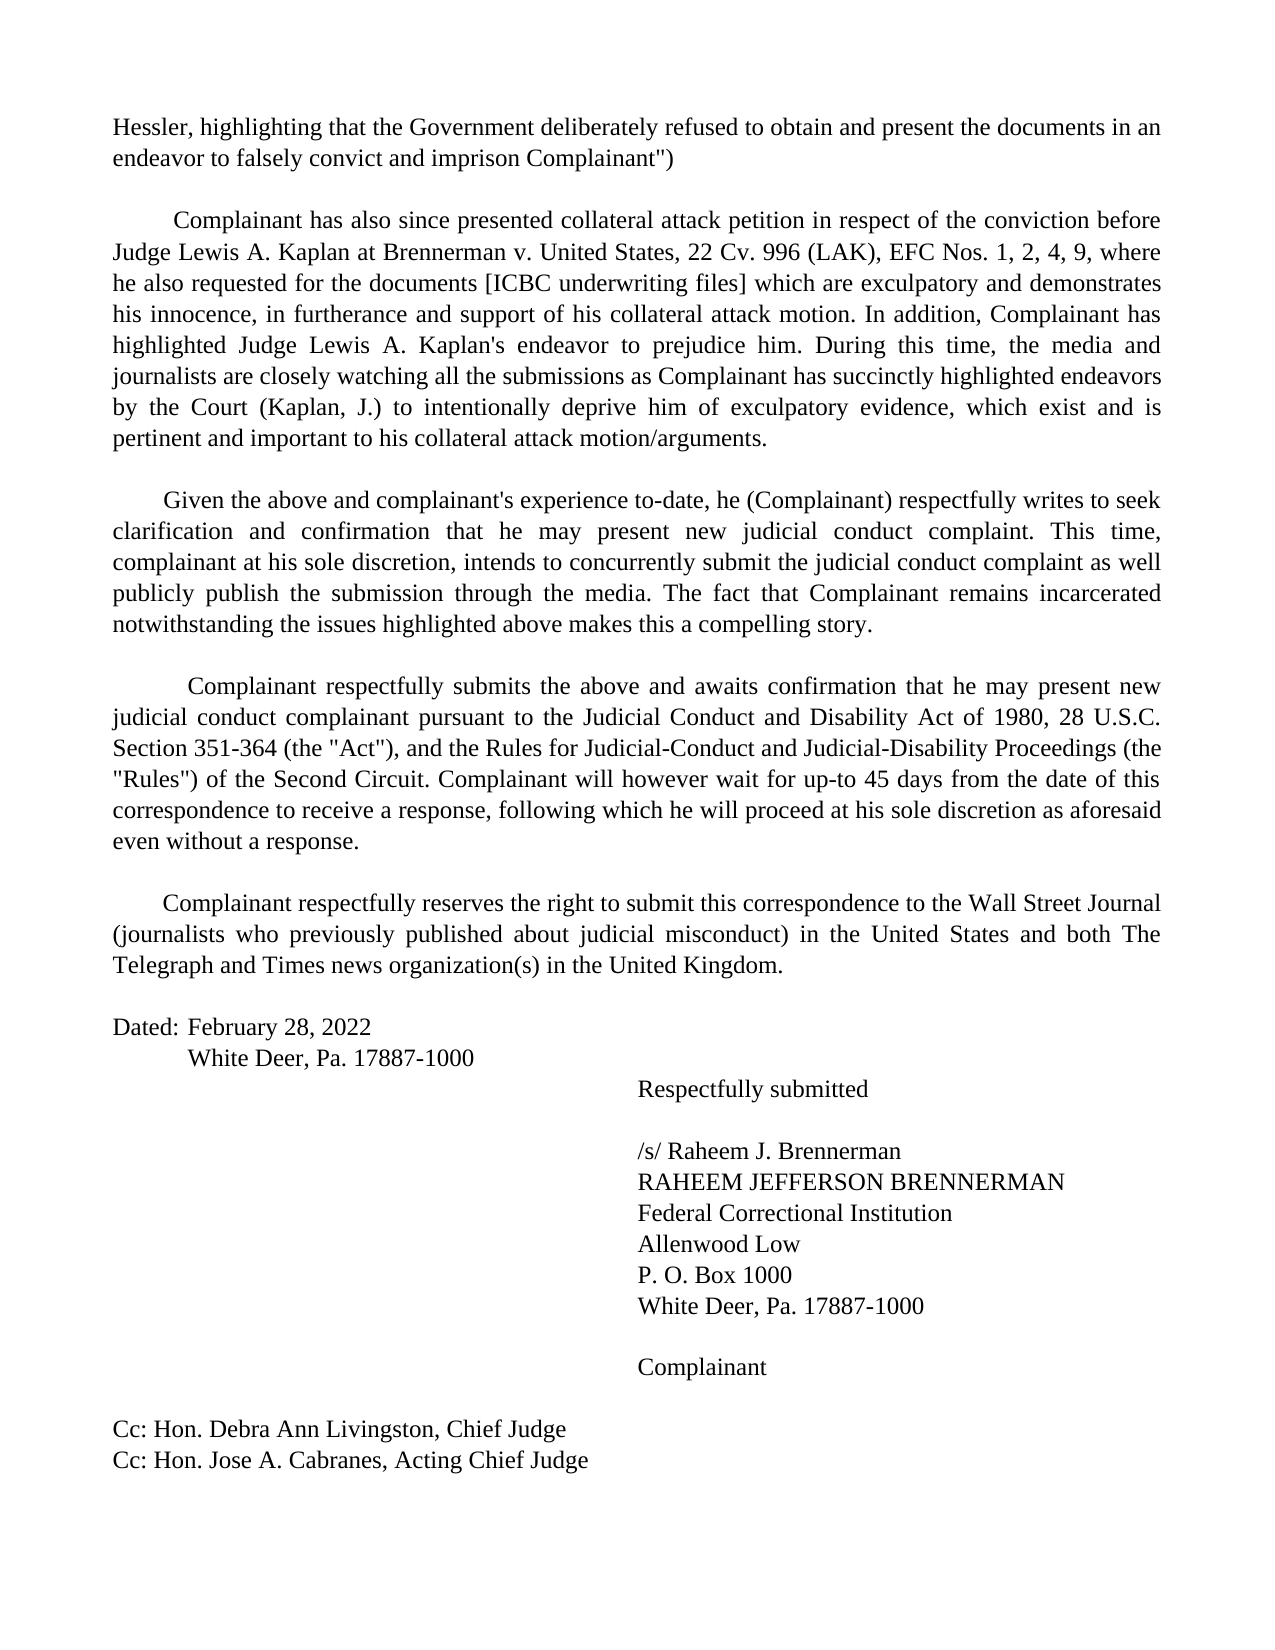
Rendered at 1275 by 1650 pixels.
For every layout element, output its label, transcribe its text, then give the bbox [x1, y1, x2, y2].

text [112, 112, 1162, 172]
text Given the above and complainant's experience to-date, he (Complainant) respectfully writes to seek clarification and confirmation that he may present new judicial conduct complaint. This time, complainant at his sole discretion, intends to concurrently submit the judicial conduct complaint as well publicly publish the submission through the media. The fact that Complainant remains incarcerated notwithstanding the issues highlighted above makes this a compelling story. [112, 485, 1162, 638]
text P. O. Box 1000 [562, 1260, 1162, 1289]
text Complainant respectfully submits the above and awaits confirmation that he may present new judicial conduct complainant pursuant to the Judicial Conduct and Disability Act of 1980, 28 U.S.C. Section 351-364 (the "Act"), and the Rules for Judicial-Conduct and Judicial-Disability Proceedings (the "Rules") of the Second Circuit. Complainant will however wait for up-to 45 days from the date of this correspondence to receive a response, following which he will proceed at his sole discretion as aforesaid even without a response. [112, 671, 1162, 855]
text Federal Correctional Institution [562, 1198, 1162, 1227]
text Complainant has also since presented collateral attack petition in respect of the conviction before Judge Lewis A. Kaplan at Brennerman v. United States, 22 Cv. 996 (LAK), EFC Nos. 1, 2, 4, 9, where he also requested for the documents [ICBC underwriting files] which are exculpatory and demonstrates his innocence, in furtherance and support of his collateral attack motion. In addition, Complainant has highlighted Judge Lewis A. Kaplan's endeavor to prejudice him. During this time, the media and journalists are closely watching all the submissions as Complainant has succinctly highlighted endeavors by the Court (Kaplan, J.) to intentionally deprive him of exculpatory evidence, which exist and is pertinent and important to his collateral attack motion/arguments. [112, 206, 1162, 452]
text Cc: Hon. Jose A. Cabranes, Acting Chief Judge [112, 1446, 1162, 1474]
text /s/ Raheem J. Brennerman [562, 1136, 1162, 1165]
text White Deer, Pa. 17887-1000 [187, 1043, 1162, 1072]
text Cc: Hon. Debra Ann Livingston, Chief Judge [112, 1414, 1162, 1443]
text RAHEEM JEFFERSON BRENNERMAN [637, 1167, 1162, 1196]
text Respectfully submitted [562, 1074, 1162, 1103]
text White Deer, Pa. 17887-1000 [562, 1291, 1162, 1320]
text Allenwood Low [562, 1229, 1162, 1258]
text Complainant [562, 1352, 1162, 1381]
text Complainant respectfully reserves the right to submit this correspondence to the Wall Street Journal (journalists who previously published about judicial misconduct) in the United States and both The Telegraph and Times news organization(s) in the United Kingdom. [112, 888, 1162, 978]
text Dated: February 28, 2022 [112, 1012, 1162, 1041]
